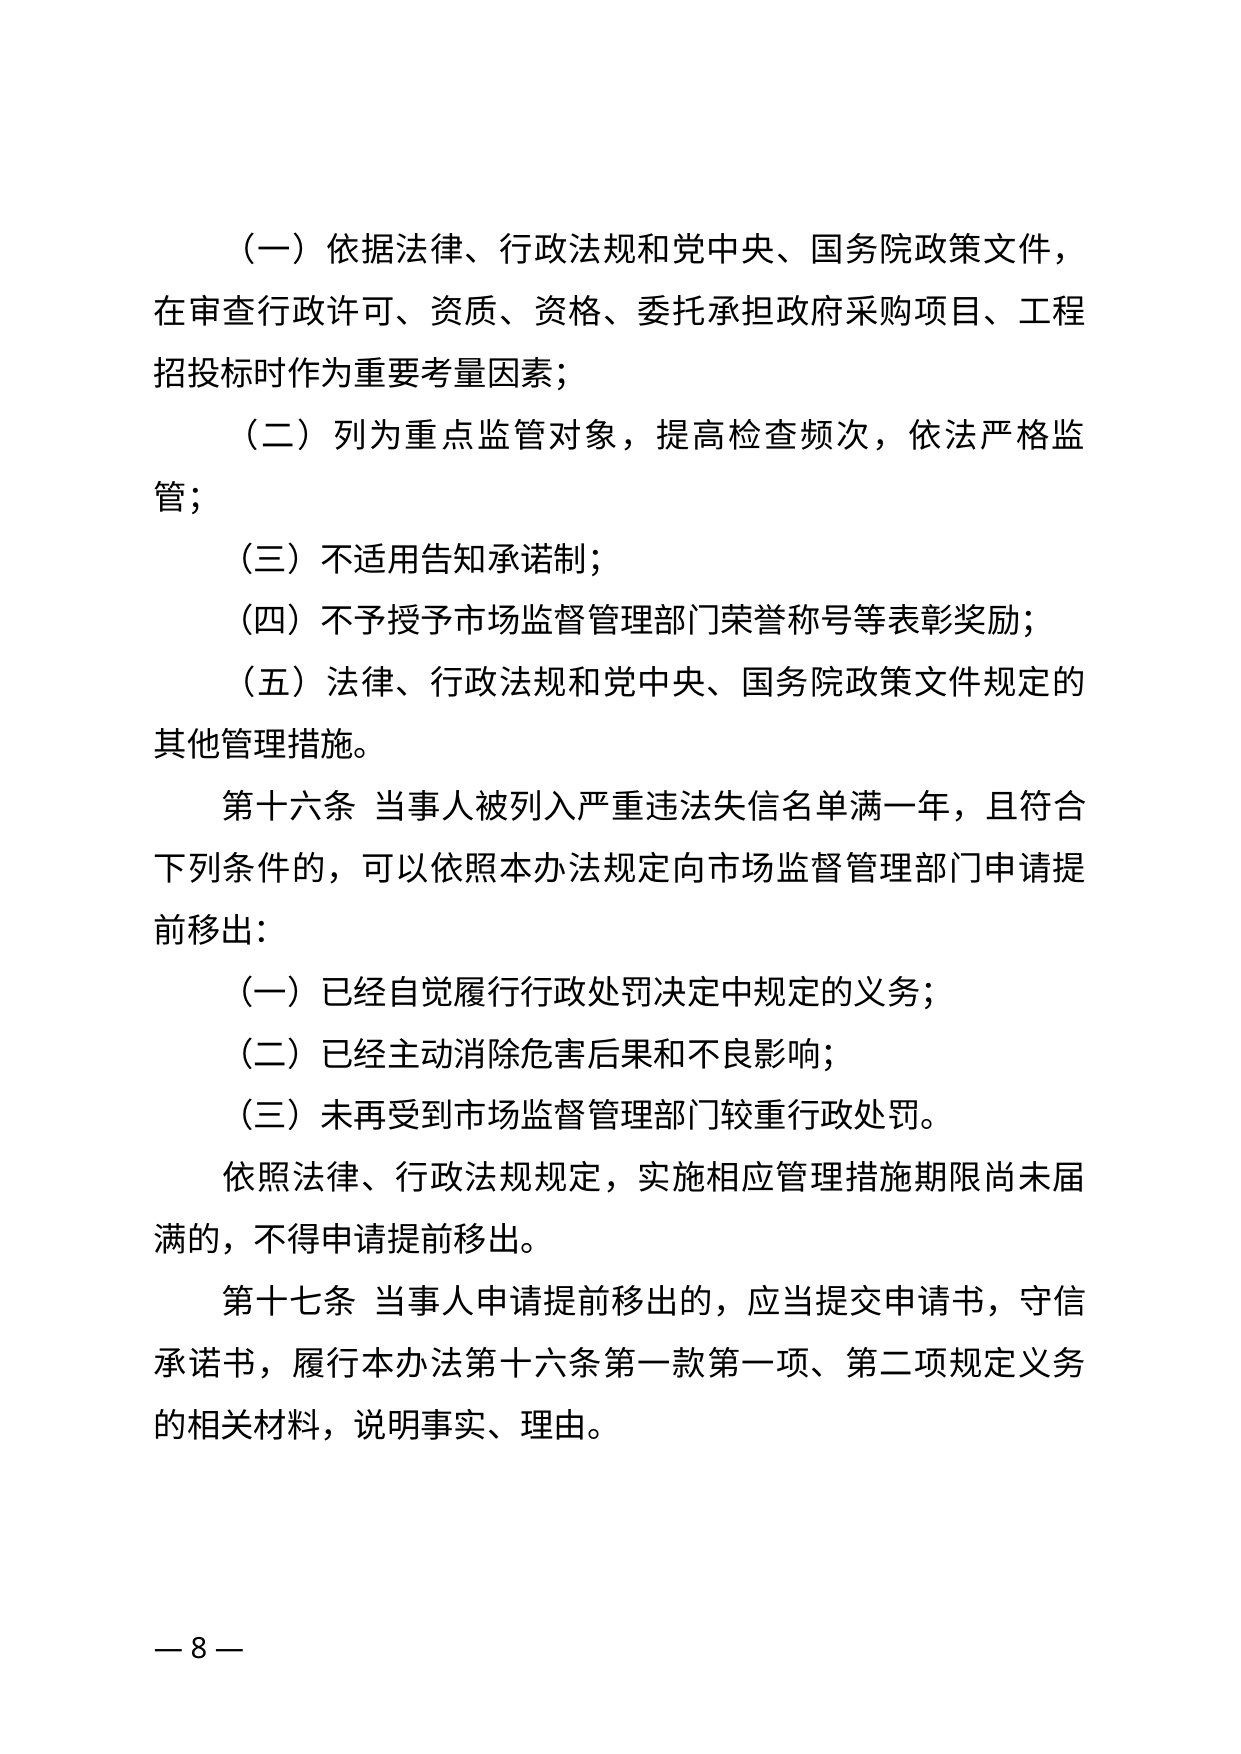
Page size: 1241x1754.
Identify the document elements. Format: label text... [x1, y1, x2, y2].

text 依照法律、行政法规规定，实施相应管理措施期限尚未届满的，不得申请提前移出。 [153, 1140, 1087, 1264]
text （四）不予授予市场监督管理部门荣誉称号等表彰奖励； [153, 583, 1087, 645]
text （一）依据法律、行政法规和党中央、国务院政策文件，在审查行政许可、资质、资格、委托承担政府采购项目、工程招投标时作为重要考量因素； [153, 212, 1087, 398]
text （三）未再受到市场监督管理部门较重行政处罚。 [153, 1078, 1087, 1140]
text （二）已经主动消除危害后果和不良影响； [153, 1017, 1087, 1078]
text （一）已经自觉履行行政处罚决定中规定的义务； [153, 955, 1087, 1017]
text （三）不适用告知承诺制； [153, 522, 1087, 583]
text （二）列为重点监管对象，提高检查频次，依法严格监管； [153, 398, 1087, 522]
text 第十六条 当事人被列入严重违法失信名单满一年，且符合下列条件的，可以依照本办法规定向市场监督管理部门申请提前移出： [153, 769, 1087, 955]
text 第十七条 当事人申请提前移出的，应当提交申请书，守信承诺书，履行本办法第十六条第一款第一项、第二项规定义务的相关材料，说明事实、理由。 [153, 1264, 1087, 1450]
text （五）法律、行政法规和党中央、国务院政策文件规定的其他管理措施。 [153, 645, 1087, 769]
